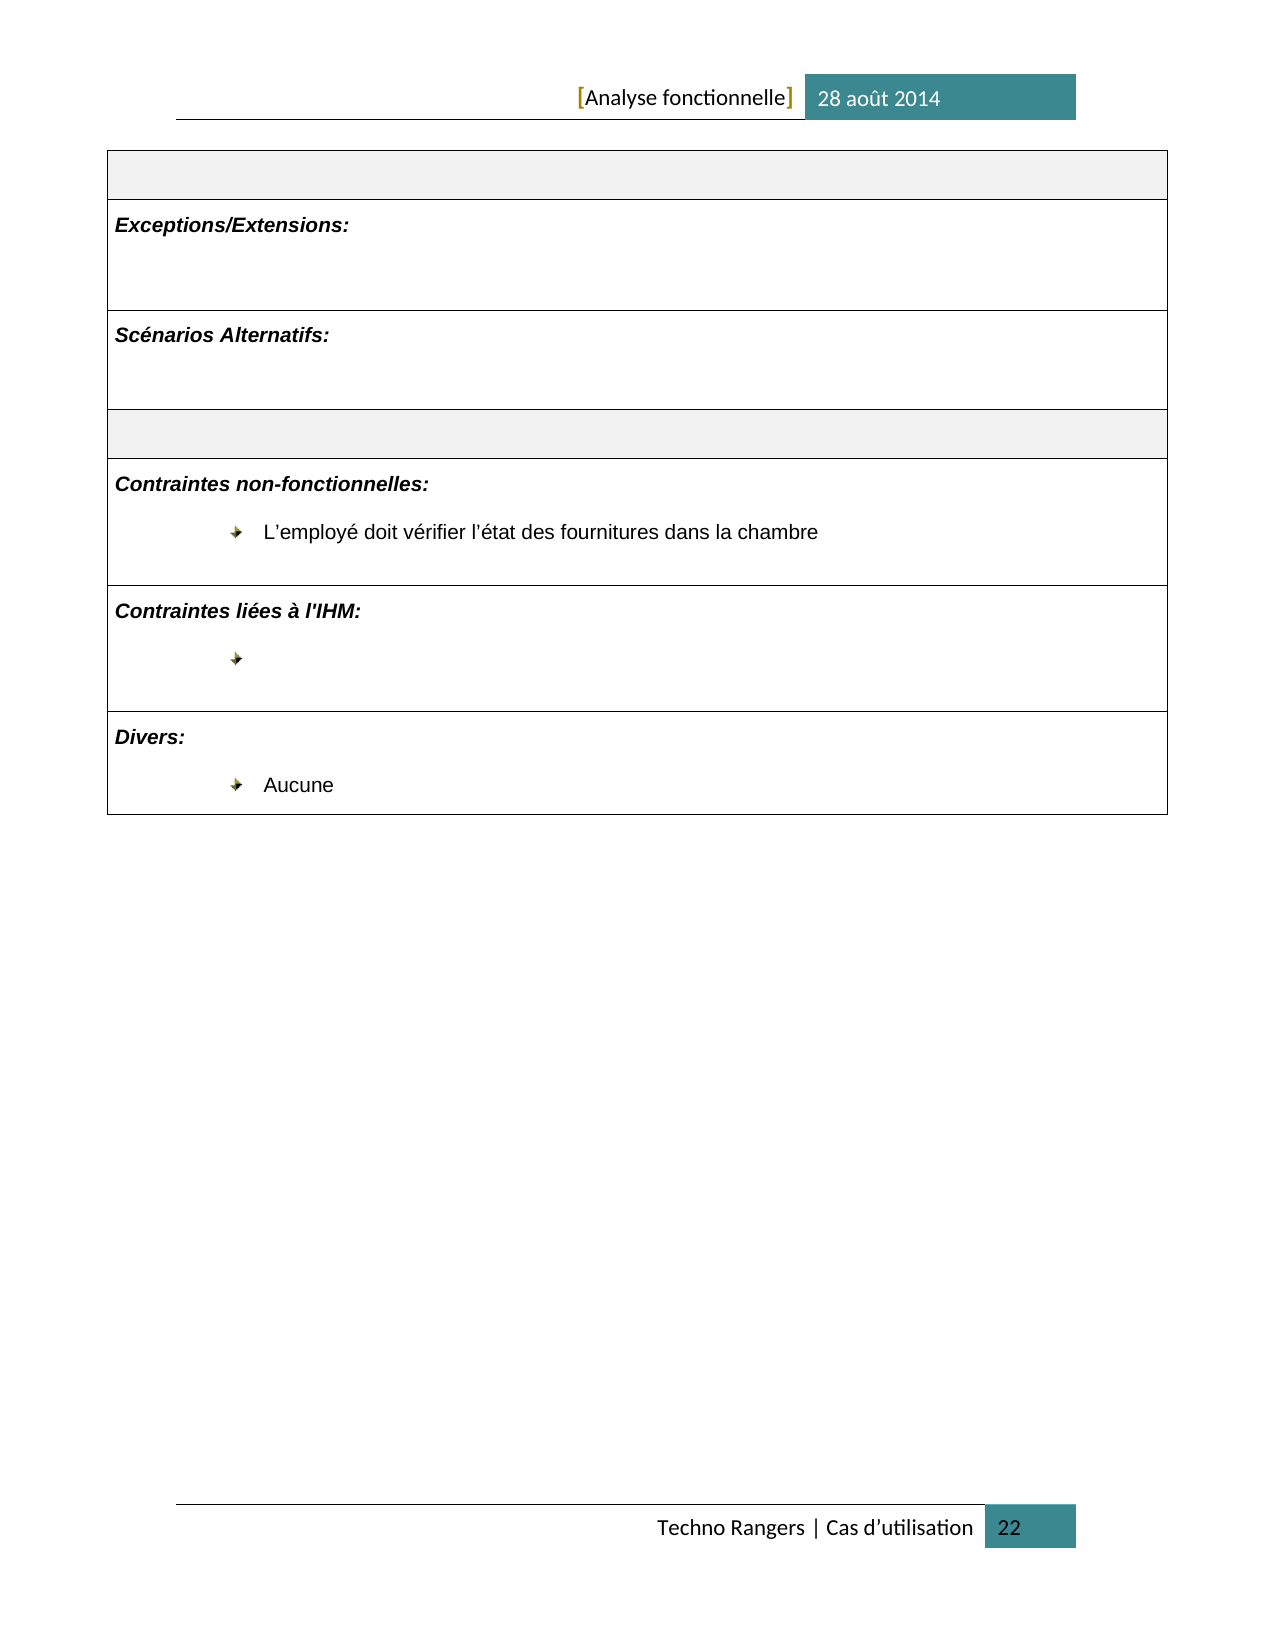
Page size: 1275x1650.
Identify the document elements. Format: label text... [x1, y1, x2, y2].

picture [226, 523, 244, 540]
table_cell Contraintes non-fonctionnelles: L’employé doit vérifier l’état des fournitures dans la chambre [108, 459, 1167, 585]
picture [226, 775, 244, 793]
table_cell [108, 410, 1167, 458]
table_cell Divers: Aucune [108, 712, 1167, 814]
table_cell Contraintes liées à l'IHM: [108, 586, 1167, 711]
table_cell Exceptions/Extensions: [108, 200, 1167, 309]
picture [226, 649, 244, 667]
table_cell Scénarios Alternatifs: [108, 311, 1167, 409]
table_cell [108, 151, 1167, 199]
